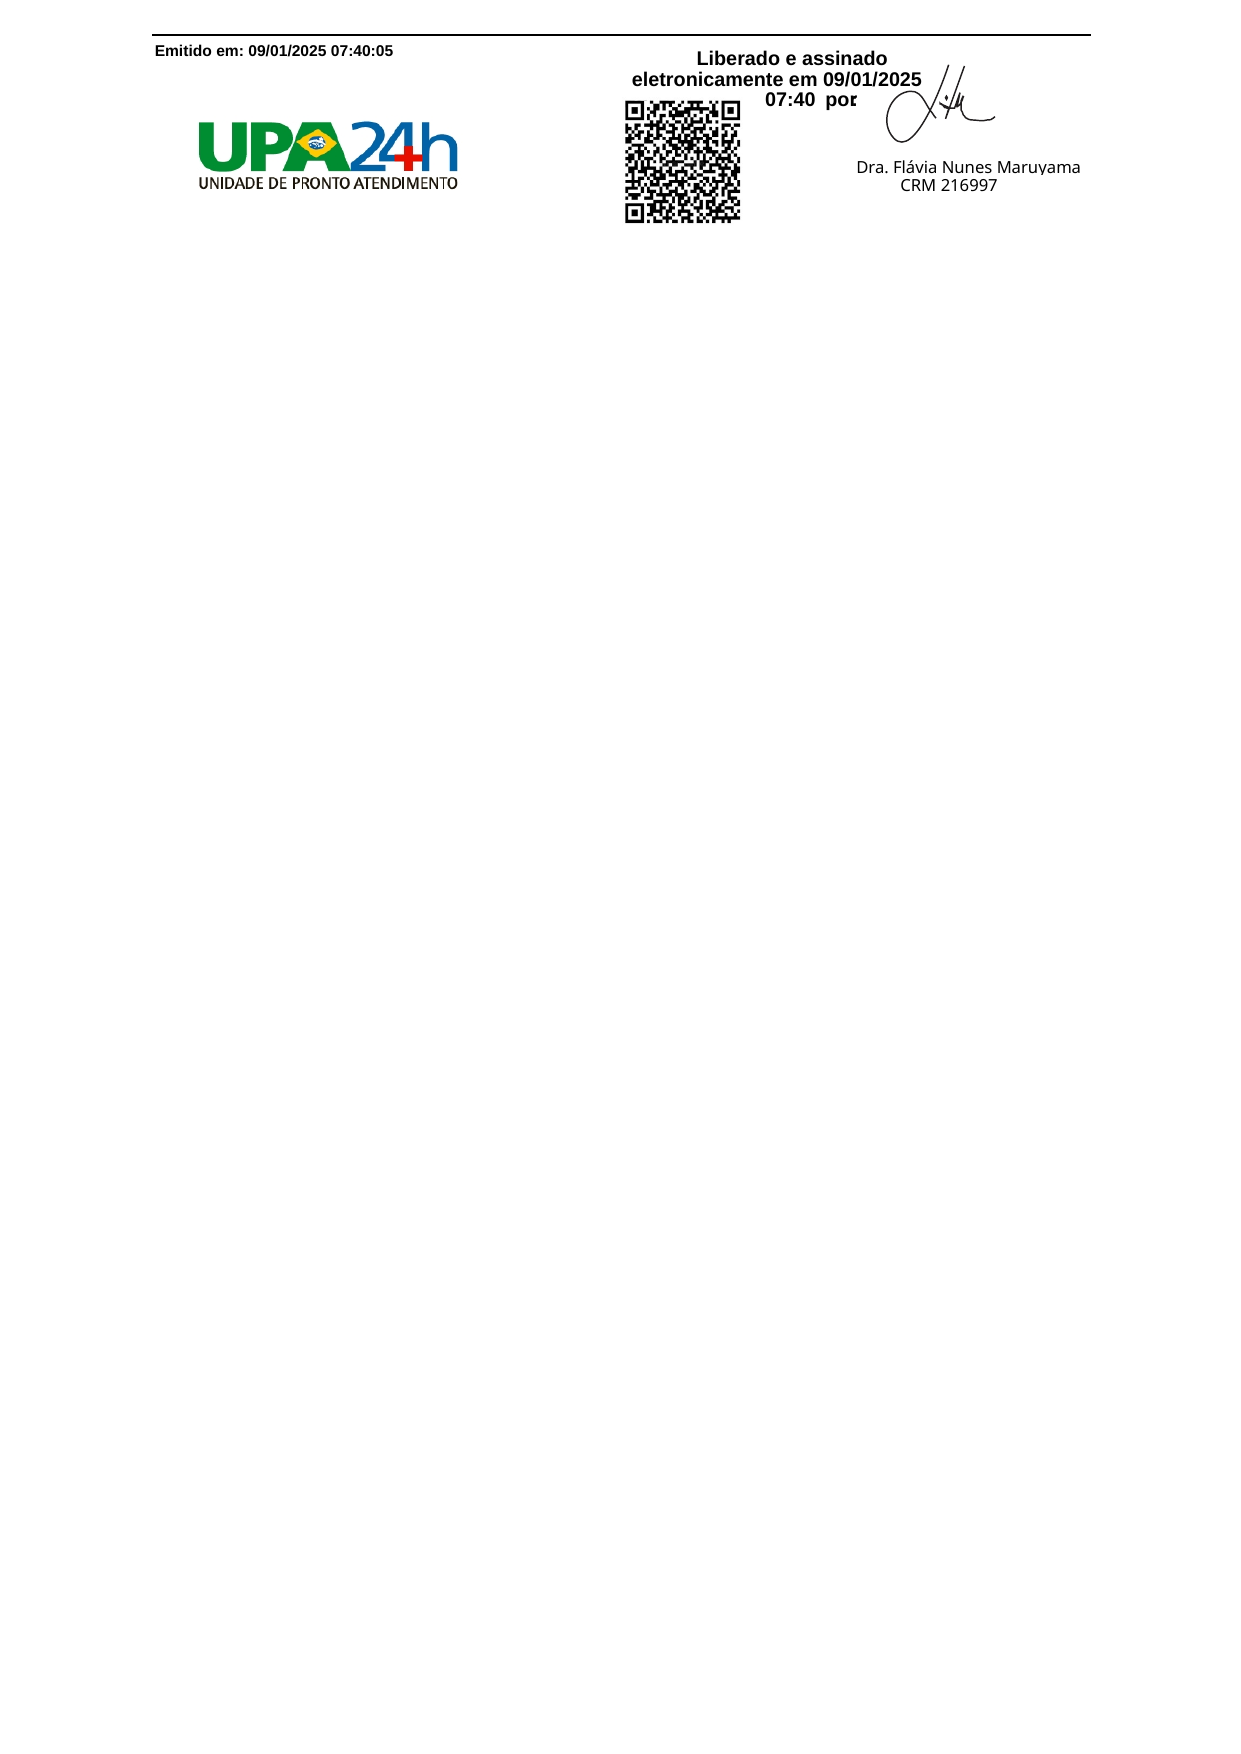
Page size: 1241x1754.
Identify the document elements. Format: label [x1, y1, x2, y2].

picture [622, 97, 743, 226]
picture [154, 77, 500, 219]
